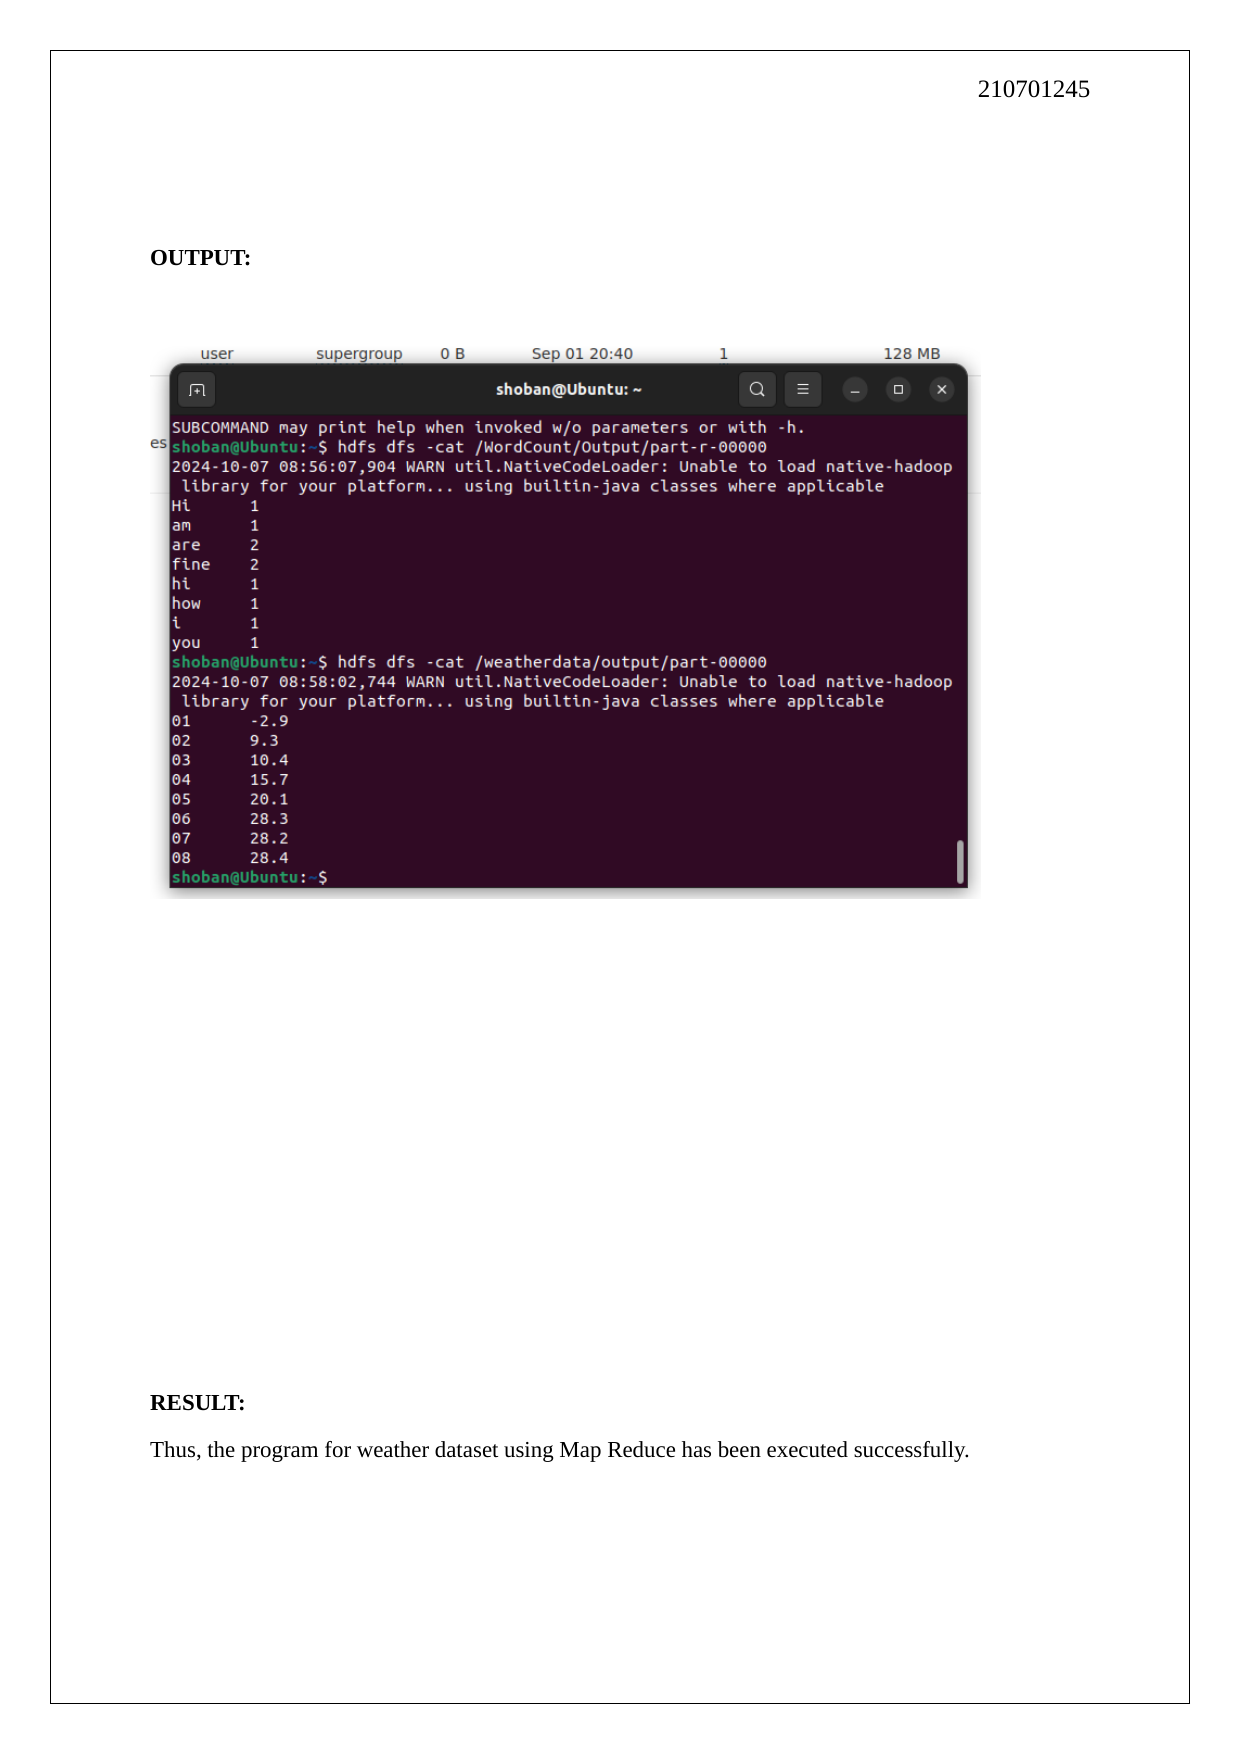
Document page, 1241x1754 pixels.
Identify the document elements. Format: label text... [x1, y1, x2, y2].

picture [150, 346, 981, 899]
text RESULT: [150, 1389, 1090, 1415]
text Thus, the program for weather dataset using Map Reduce has been executed successfully. [150, 1436, 1090, 1462]
text OUTPUT: [150, 244, 1090, 270]
